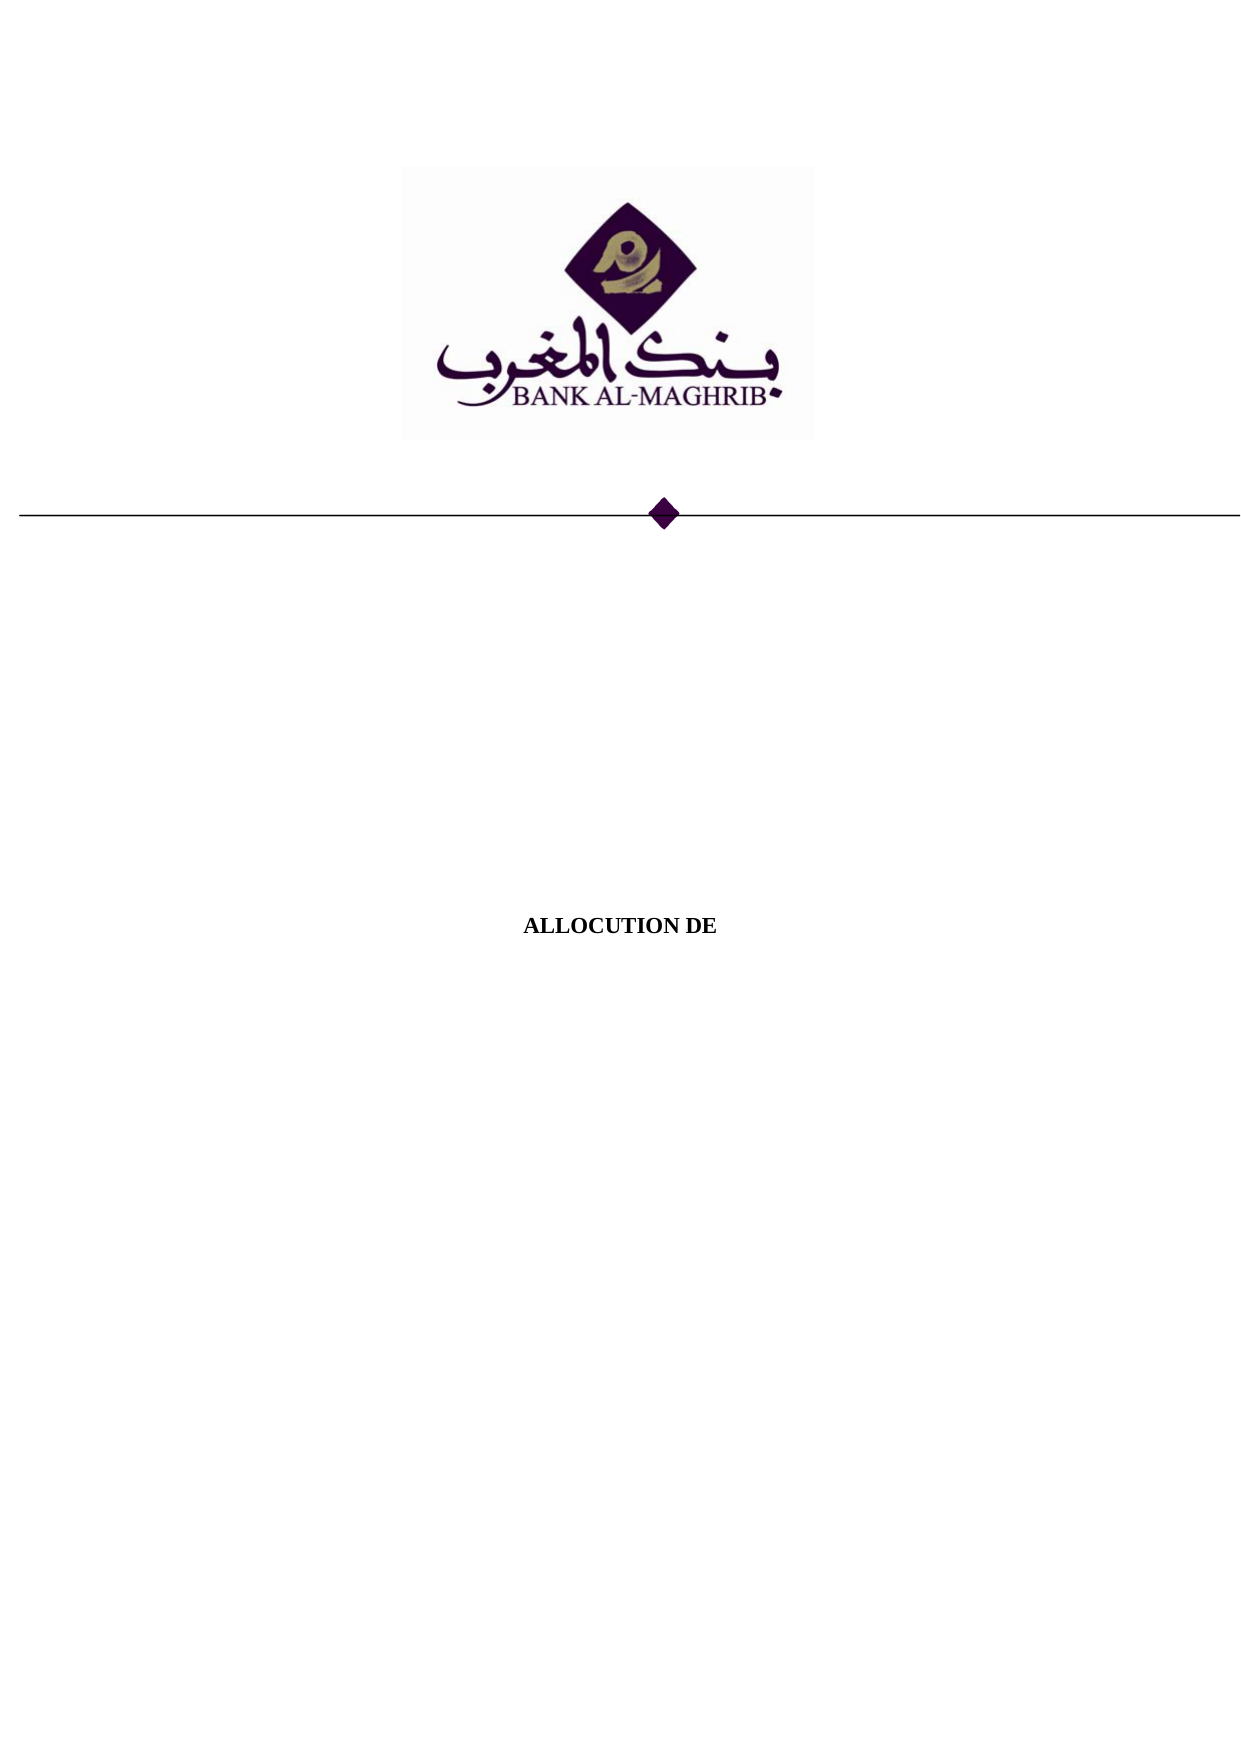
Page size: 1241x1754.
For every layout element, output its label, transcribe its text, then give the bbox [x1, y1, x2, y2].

picture [18, 495, 1241, 530]
picture [401, 166, 815, 441]
text ALLOCUTION DE [375, 912, 865, 939]
